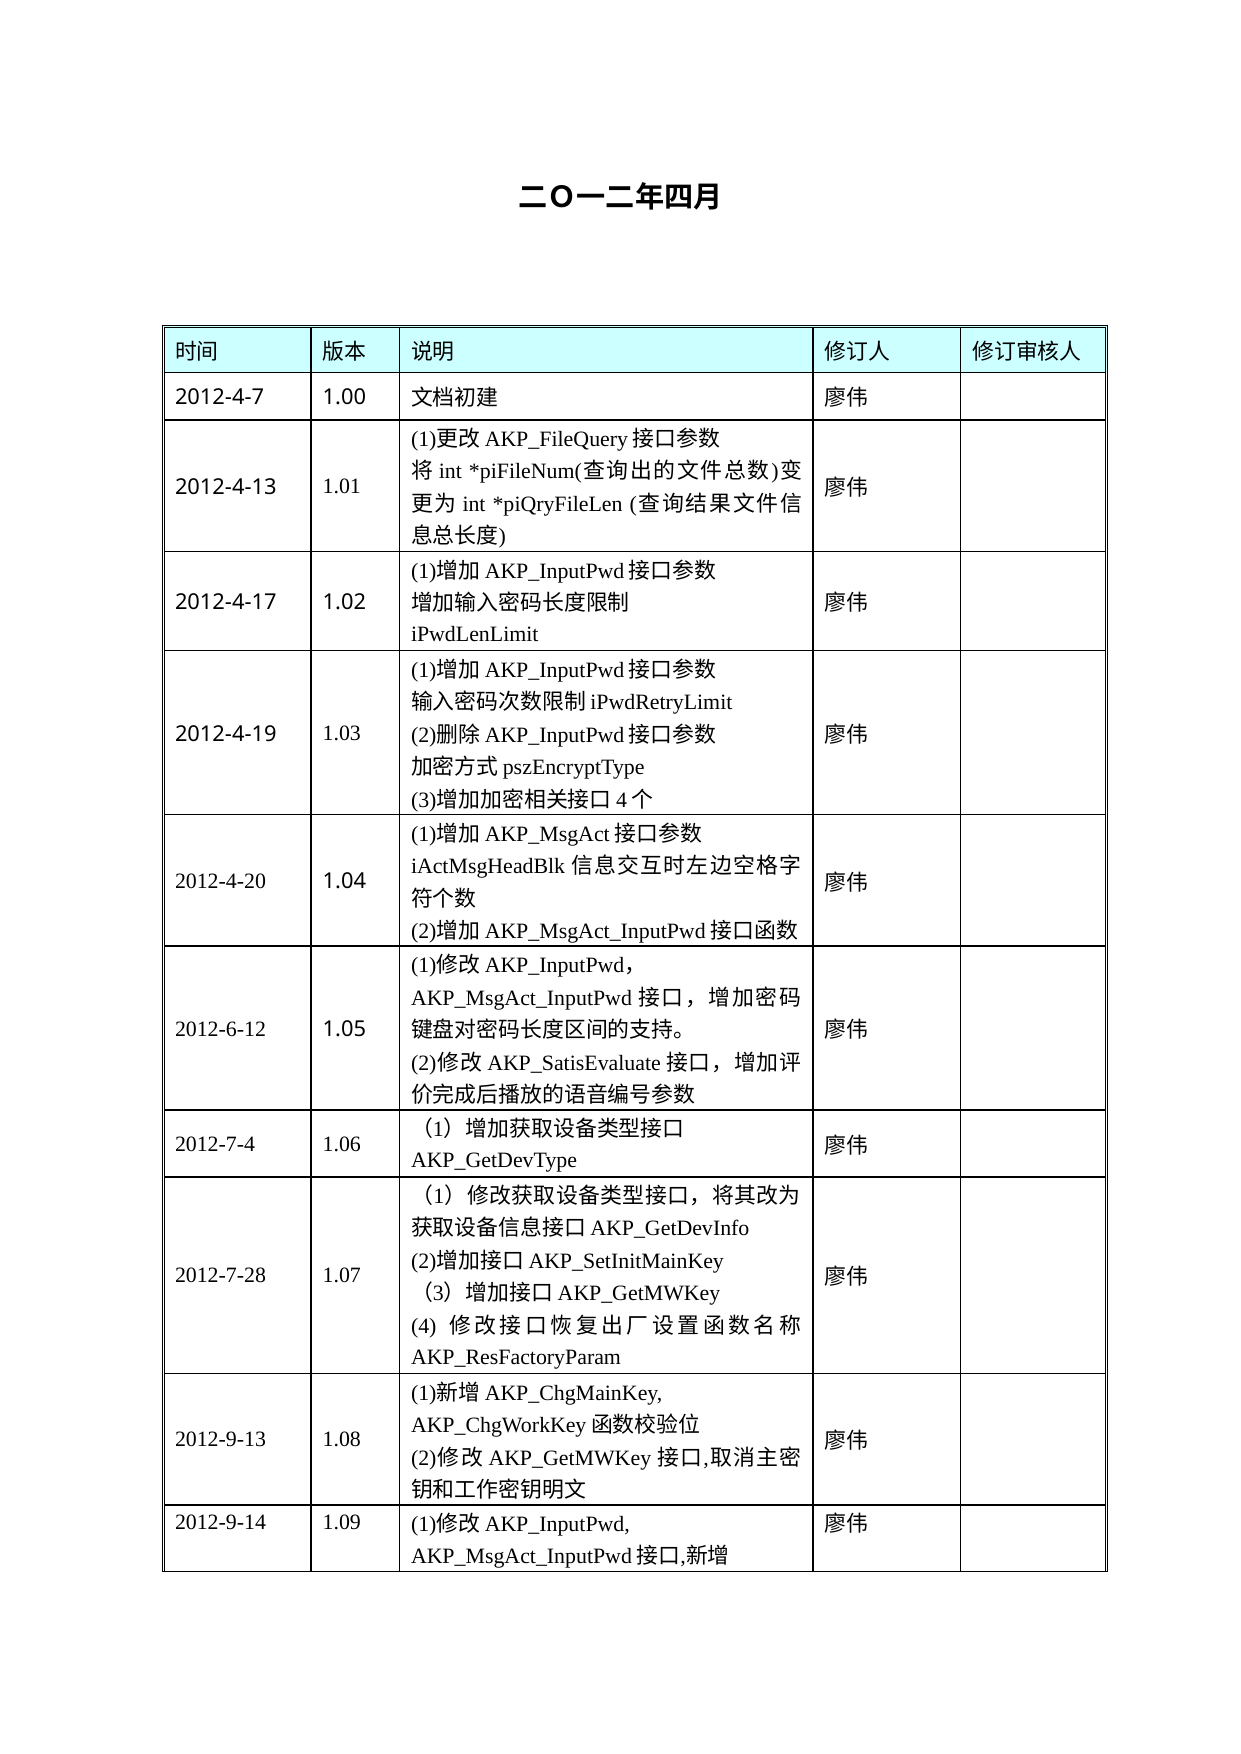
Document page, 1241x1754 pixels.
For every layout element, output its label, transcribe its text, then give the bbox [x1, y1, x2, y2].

table_cell 2012-7-4 [165, 1111, 310, 1176]
table_cell 1.01 [312, 421, 399, 551]
table_cell 廖伟 [814, 651, 960, 814]
table_cell 2012-9-14 [165, 1506, 310, 1571]
table_cell 2012-7-28 [165, 1178, 310, 1372]
table_cell （1）修改获取设备类型接口，将其改为获取设备信息接口AKP_GetDevInfo (2)增加接口AKP_SetInitMainKey （3）增加接口AKP_GetMWKey (4) 修改接口恢复出厂设置函数名称AKP_ResFactoryParam [400, 1178, 812, 1372]
table_cell [961, 552, 1105, 650]
table_cell (1)增加AKP_InputPwd接口参数 输入密码次数限制iPwdRetryLimit (2)删除AKP_InputPwd接口参数 加密方式pszEncryptType (3)增加加密相关接口4个 [400, 651, 812, 814]
table_cell 1.08 [312, 1374, 399, 1504]
table_cell 1.06 [312, 1111, 399, 1176]
table_cell [961, 947, 1105, 1109]
table_cell [961, 421, 1105, 551]
table_cell 2012-6-12 [165, 947, 310, 1109]
table_cell 1.02 [312, 552, 399, 650]
text 二Ｏ一二年四月 [187, 162, 1053, 227]
table_cell 廖伟 [814, 373, 960, 419]
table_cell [400, 1506, 812, 1571]
table_cell （1）增加获取设备类型接口 AKP_GetDevType [400, 1111, 812, 1176]
table_header 修订人 [814, 328, 960, 372]
table_cell (1)更改AKP_FileQuery接口参数 将int *piFileNum(查询出的文件总数)变更为int *piQryFileLen (查询结果文件信息总长度) [400, 421, 812, 551]
table_cell 廖伟 [814, 1178, 960, 1372]
table_header 版本 [312, 328, 399, 372]
table_cell 廖伟 [814, 815, 960, 945]
table_cell 1.05 [312, 947, 399, 1109]
table_header 修订审核人 [961, 328, 1105, 372]
table_cell [961, 373, 1105, 419]
table_cell 廖伟 [814, 421, 960, 551]
table_cell 2012-4-7 [165, 373, 310, 419]
table_cell [961, 1374, 1105, 1504]
table_cell 1.00 [312, 373, 399, 419]
table_cell 廖伟 [814, 1374, 960, 1504]
table_cell 廖伟 [814, 947, 960, 1109]
table_cell (1)修改AKP_InputPwd， AKP_MsgAct_InputPwd接口，增加密码键盘对密码长度区间的支持。 (2)修改AKP_SatisEvaluate接口，增加评价完成后播放的语音编号参数 [400, 947, 812, 1109]
table_header 时间 [165, 328, 310, 372]
table_cell 1.04 [312, 815, 399, 945]
table_cell [961, 1178, 1105, 1372]
table_cell 文档初建 [400, 373, 812, 419]
table_cell [961, 1111, 1105, 1176]
table_cell 2012-4-20 [165, 815, 310, 945]
table_cell (1)增加AKP_MsgAct接口参数 iActMsgHeadBlk信息交互时左边空格字符个数 (2)增加AKP_MsgAct_InputPwd接口函数 [400, 815, 812, 945]
table_cell 廖伟 [814, 1111, 960, 1176]
table_cell 2012-4-19 [165, 651, 310, 814]
table_cell [961, 1506, 1105, 1571]
table_cell [961, 651, 1105, 814]
table_cell 2012-4-13 [165, 421, 310, 551]
table_cell [961, 815, 1105, 945]
table_cell 廖伟 [814, 1506, 960, 1571]
table_cell 1.03 [312, 651, 399, 814]
table_cell (1)新增AKP_ChgMainKey, AKP_ChgWorkKey函数校验位 (2)修改AKP_GetMWKey接口,取消主密钥和工作密钥明文 [400, 1374, 812, 1504]
table_cell 1.09 [312, 1506, 399, 1571]
table_cell (1)增加AKP_InputPwd接口参数 增加输入密码长度限制 iPwdLenLimit [400, 552, 812, 650]
table_cell 2012-9-13 [165, 1374, 310, 1504]
table_header 说明 [400, 328, 812, 372]
table_cell 2012-4-17 [165, 552, 310, 650]
table_cell 1.07 [312, 1178, 399, 1372]
table_cell 廖伟 [814, 552, 960, 650]
